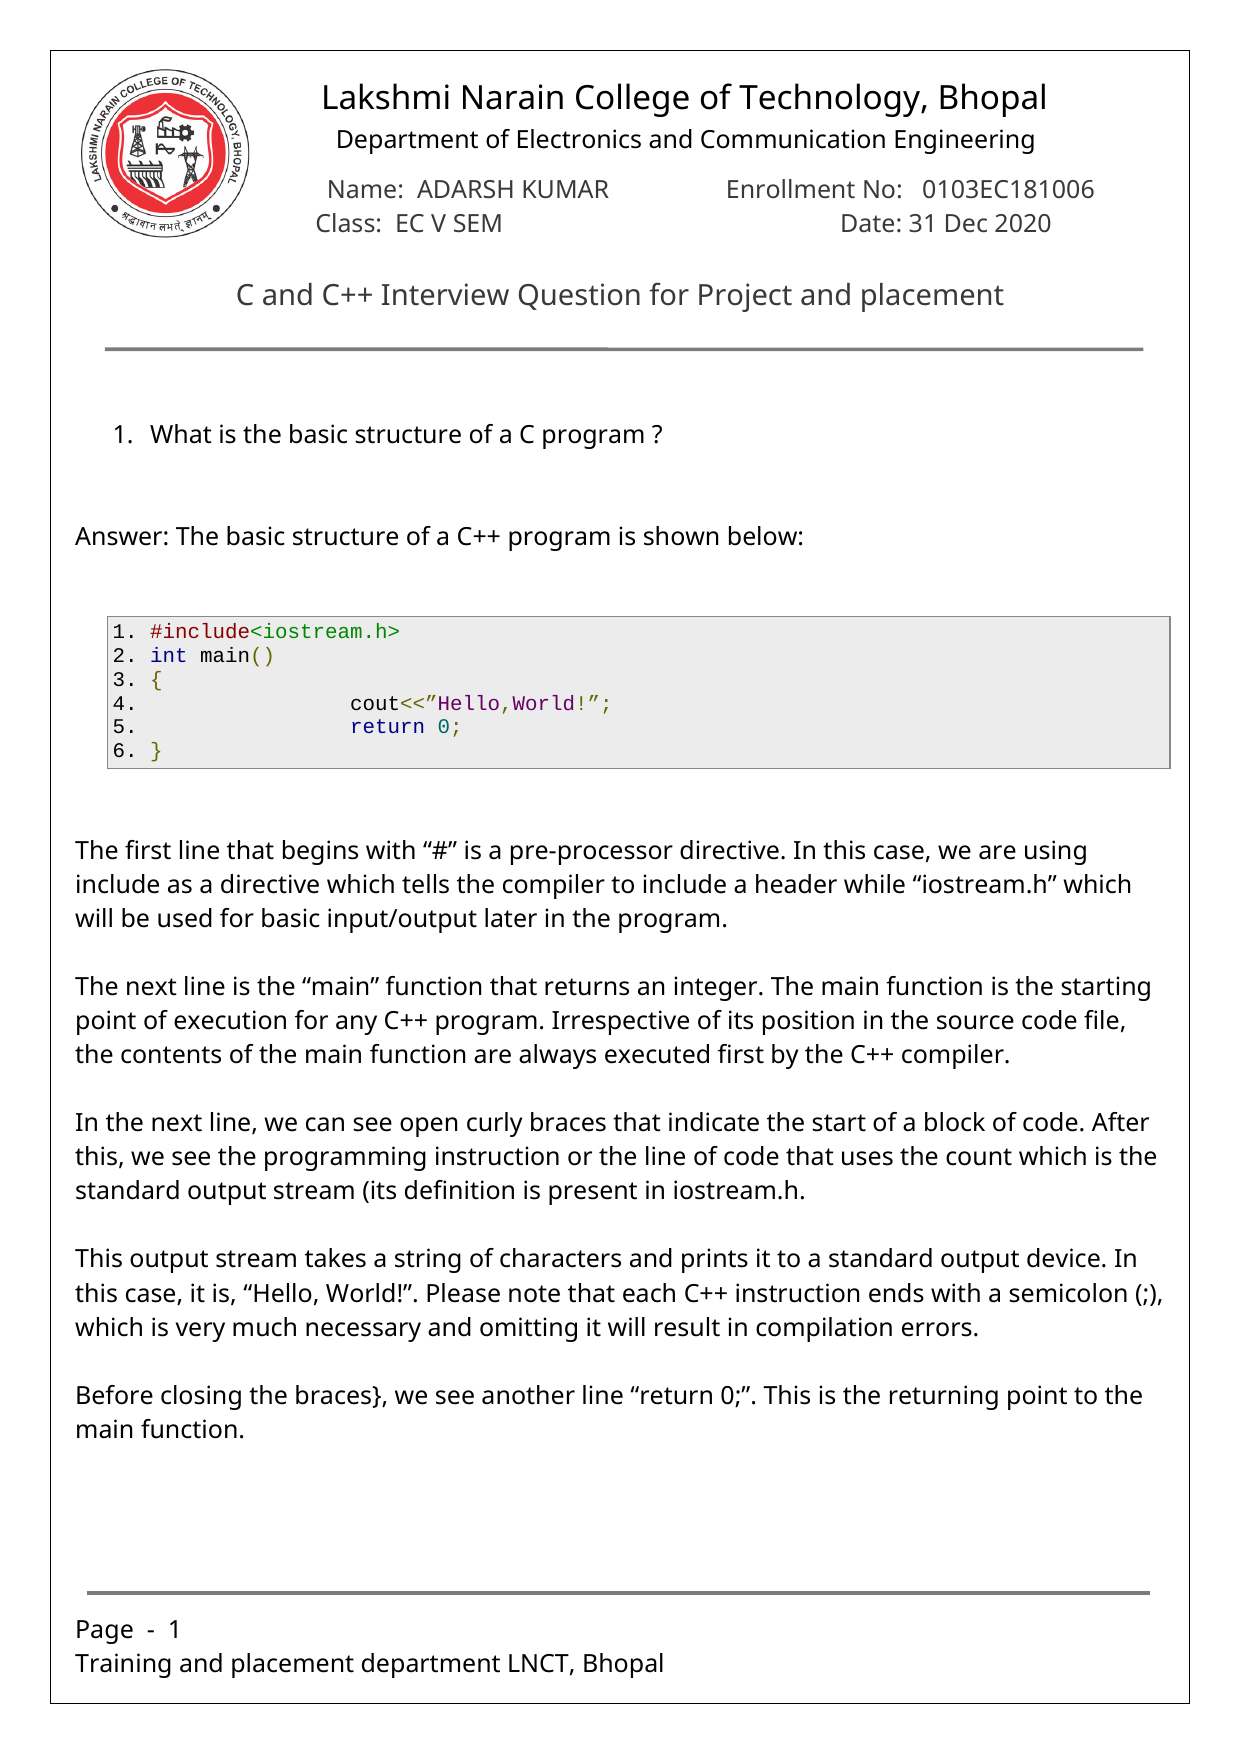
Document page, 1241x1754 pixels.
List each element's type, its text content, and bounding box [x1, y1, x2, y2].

list What is the basic structure of a C program ? [112, 416, 1165, 450]
picture [75, 63, 255, 243]
list } [108, 734, 1169, 768]
text This output stream takes a string of characters and prints it to a standard output device. In this case, it is, “Hello, World!”. Please note that each C++ instruction ends with a semicolon (;), which is very much necessary and omitting it will result in compilation errors. [75, 1241, 1165, 1343]
list #include<iostream.h> [108, 617, 1169, 639]
text In the next line, we can see open curly braces that indicate the start of a block of code. After this, we see the programming instruction or the line of code that uses the count which is the standard output stream (its definition is present in iostream.h. [75, 1105, 1165, 1207]
text Answer: The basic structure of a C++ program is shown below: [75, 518, 1165, 553]
list int main() [108, 639, 1169, 663]
text The first line that begins with “#” is a pre-processor directive. In this case, we are using include as a directive which tells the compiler to include a header while “iostream.h” which will be used for basic input/output later in the program. [75, 832, 1165, 934]
list { [108, 663, 1169, 687]
text Before closing the braces}, we see another line “return 0;”. This is the returning point to the main function. [75, 1377, 1165, 1446]
list cout<<”Hello,World!”; [108, 687, 1169, 710]
text The next line is the “main” function that returns an integer. The main function is the starting point of execution for any C++ program. Irrespective of its position in the source code file, the contents of the main function are always executed first by the C++ compiler. [75, 969, 1165, 1071]
list return 0; [108, 710, 1169, 734]
